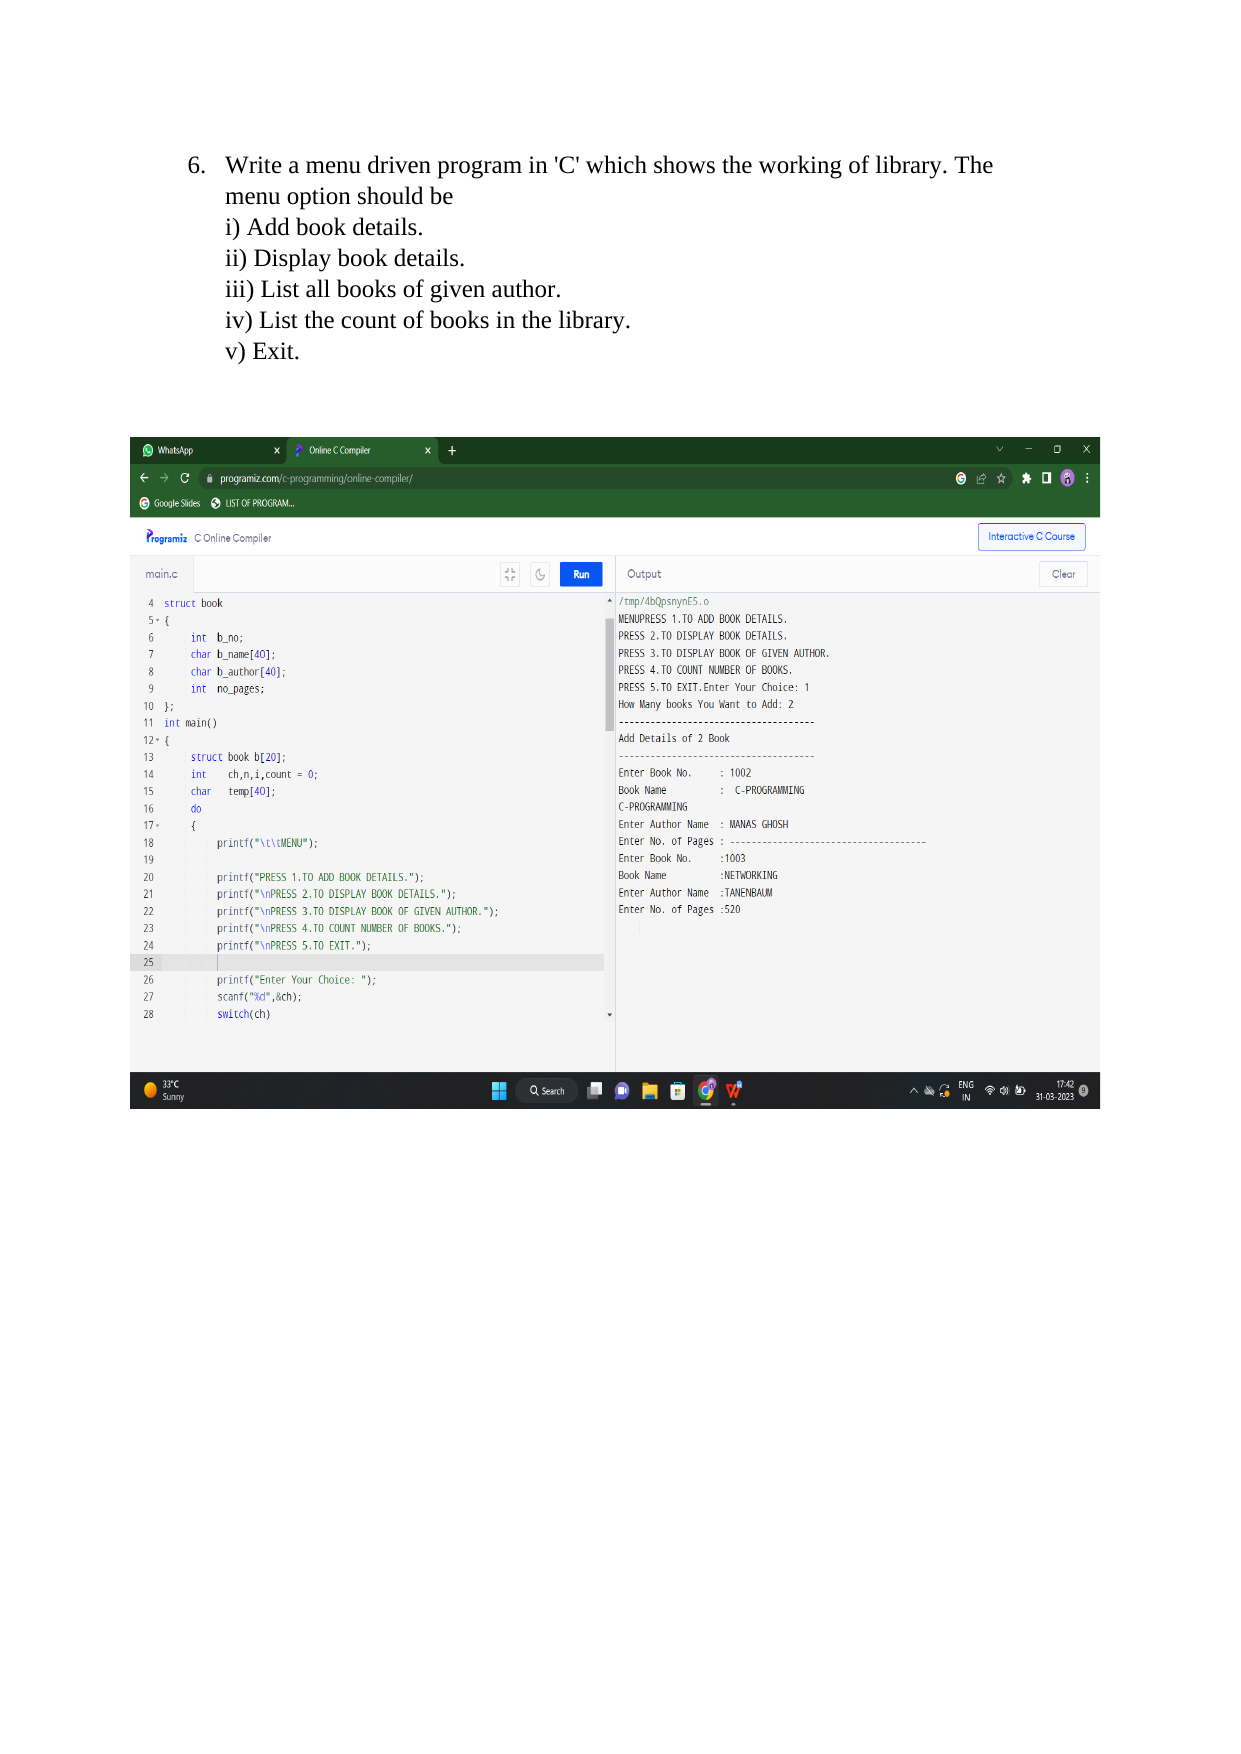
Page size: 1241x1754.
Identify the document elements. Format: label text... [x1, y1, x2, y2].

list Write a menu driven program in 'C' which shows the working of library. The menu option should be i) Add book details. ii) Display book details. iii) List all books of given author. iv) List the count of books in the library. v) Exit. [187, 150, 1053, 365]
picture [130, 437, 1101, 1109]
